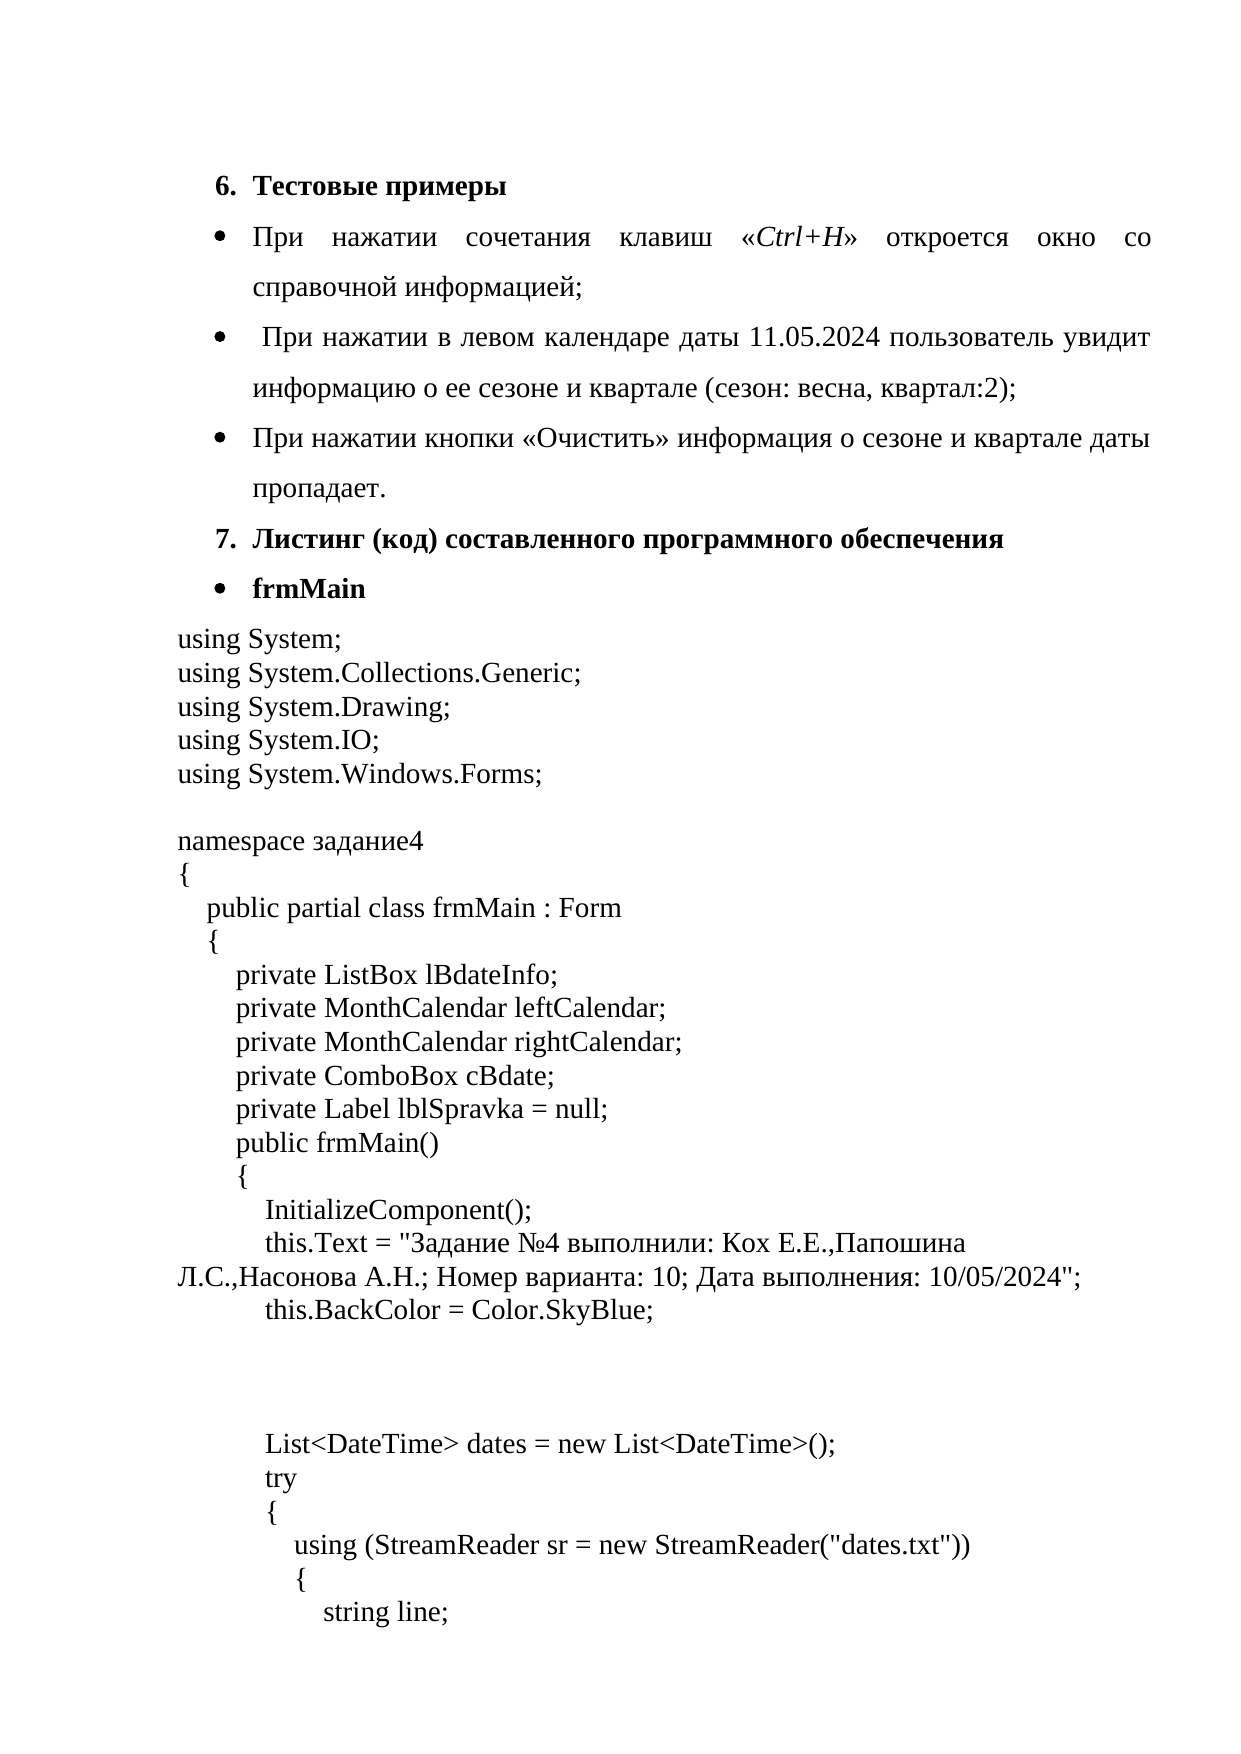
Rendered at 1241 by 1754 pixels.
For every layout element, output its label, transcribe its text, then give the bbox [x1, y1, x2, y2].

text this.BackColor = Color.SkyBlue; [177, 1292, 1152, 1326]
text InitializeComponent(); [177, 1192, 1152, 1225]
text using System.Collections.Generic; [177, 655, 1152, 689]
text private Label lblSpravka = null; [177, 1091, 1152, 1125]
list При нажатии сочетания клавиш «Ctrl+H» откроется окно со справочной информацией; [215, 219, 1152, 303]
text try [177, 1460, 1152, 1494]
text List<DateTime> dates = new List<DateTime>(); [177, 1427, 1152, 1460]
text { [177, 856, 1152, 890]
text using System.Drawing; [177, 689, 1152, 722]
text { [177, 1561, 1152, 1594]
text { [177, 923, 1152, 957]
text using System.IO; [177, 722, 1152, 756]
text private MonthCalendar leftCalendar; [177, 991, 1152, 1024]
text using System; [177, 622, 1152, 655]
text { [177, 1494, 1152, 1527]
text private ListBox lBdateInfo; [177, 957, 1152, 991]
text using (StreamReader sr = new StreamReader("dates.txt")) [177, 1527, 1152, 1561]
text public partial class frmMain : Form [177, 890, 1152, 923]
text namespace задание4 [177, 823, 1152, 856]
text this.Text = "Задание №4 выполнили: Кох Е.Е.,Папошина Л.С.,Насонова А.Н.; Номер варианта: 10; Дата выполнения: 10/05/2024"; [177, 1225, 1152, 1292]
list При нажатии в левом календаре даты 11.05.2024 пользователь увидит информацию о ее сезоне и квартале (сезон: весна, квартал:2); [215, 319, 1152, 403]
list Листинг (код) составленного программного обеспечения [215, 521, 1152, 554]
text string line; [177, 1594, 1152, 1628]
text private MonthCalendar rightCalendar; [177, 1024, 1152, 1058]
list frmMain [215, 571, 1152, 605]
text private ComboBox cBdate; [177, 1058, 1152, 1091]
list При нажатии кнопки «Очистить» информация о сезоне и квартале даты пропадает. [215, 420, 1152, 504]
text { [177, 1158, 1152, 1192]
text public frmMain() [177, 1125, 1152, 1158]
list Тестовые примеры [215, 168, 1152, 202]
text using System.Windows.Forms; [177, 756, 1152, 789]
